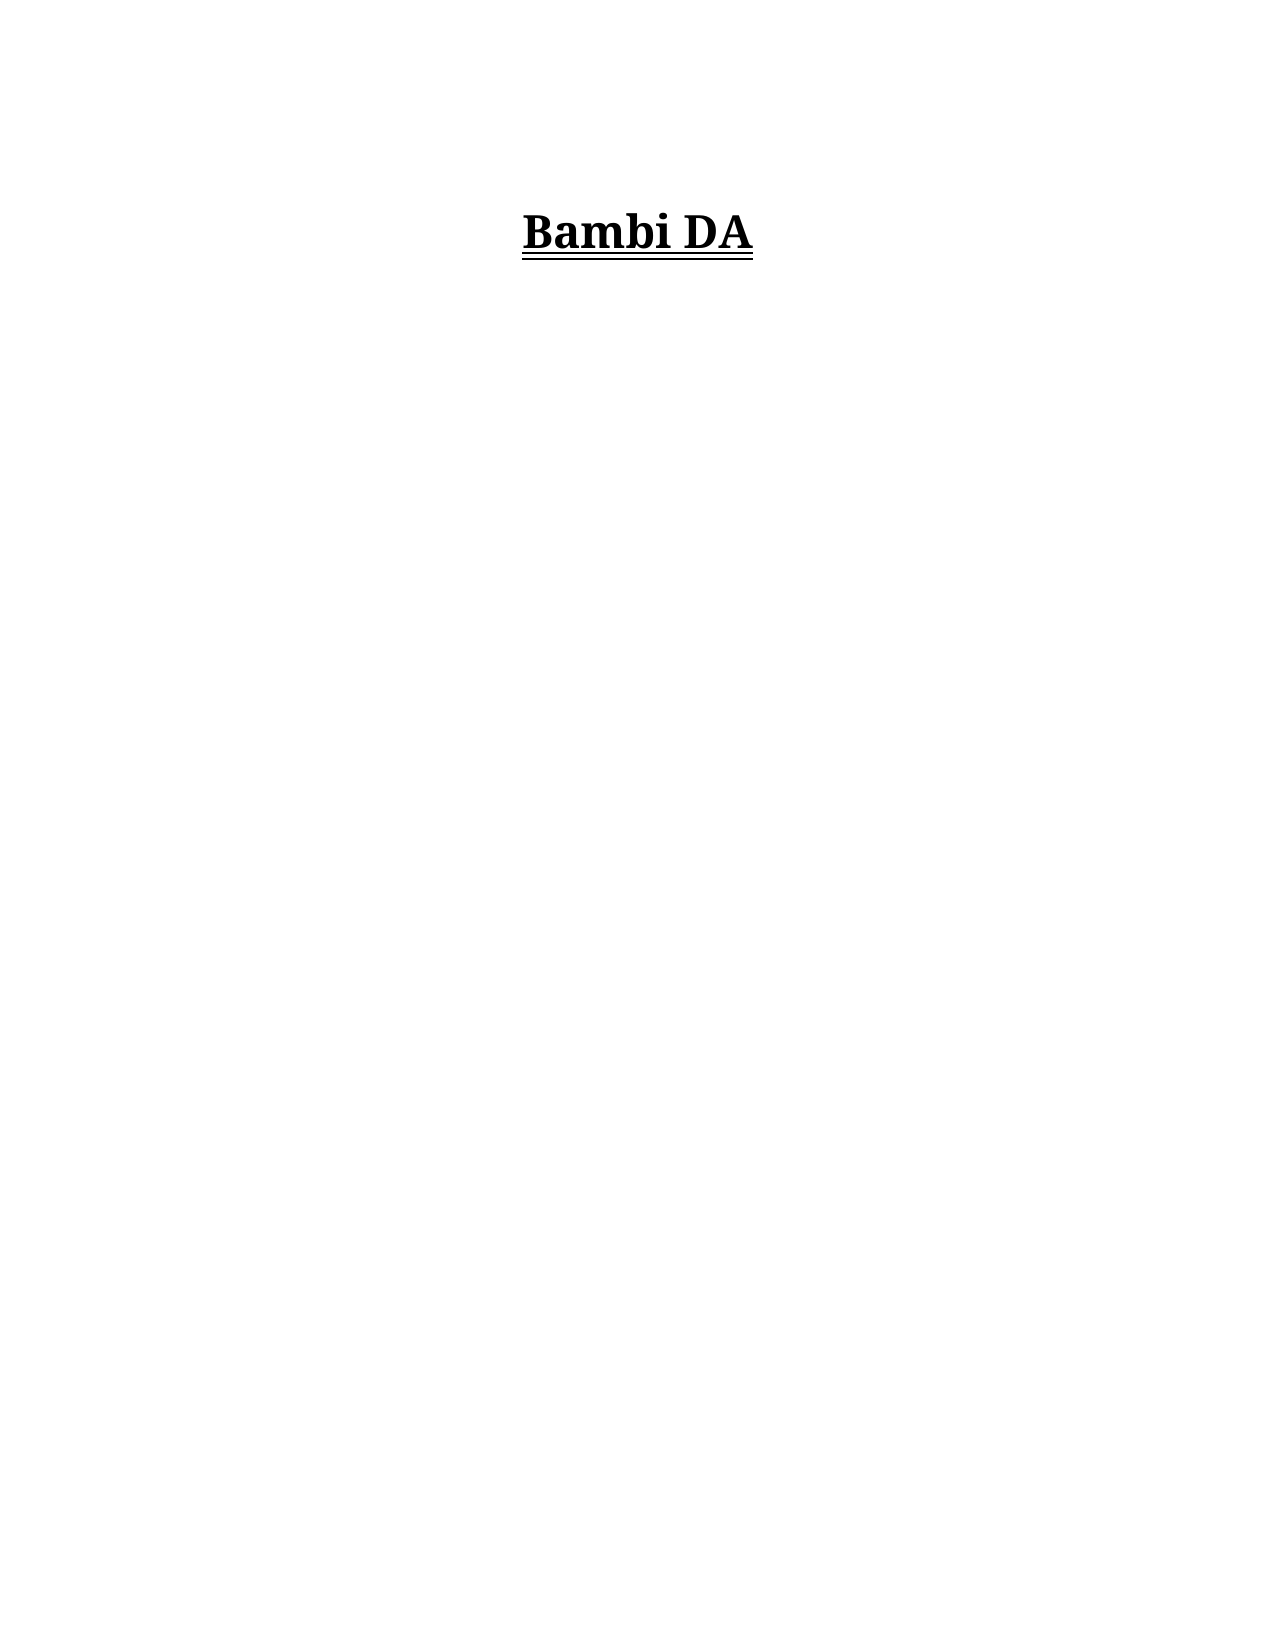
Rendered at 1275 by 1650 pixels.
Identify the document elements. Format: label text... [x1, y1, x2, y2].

subtitle Bambi DA [150, 200, 1125, 262]
